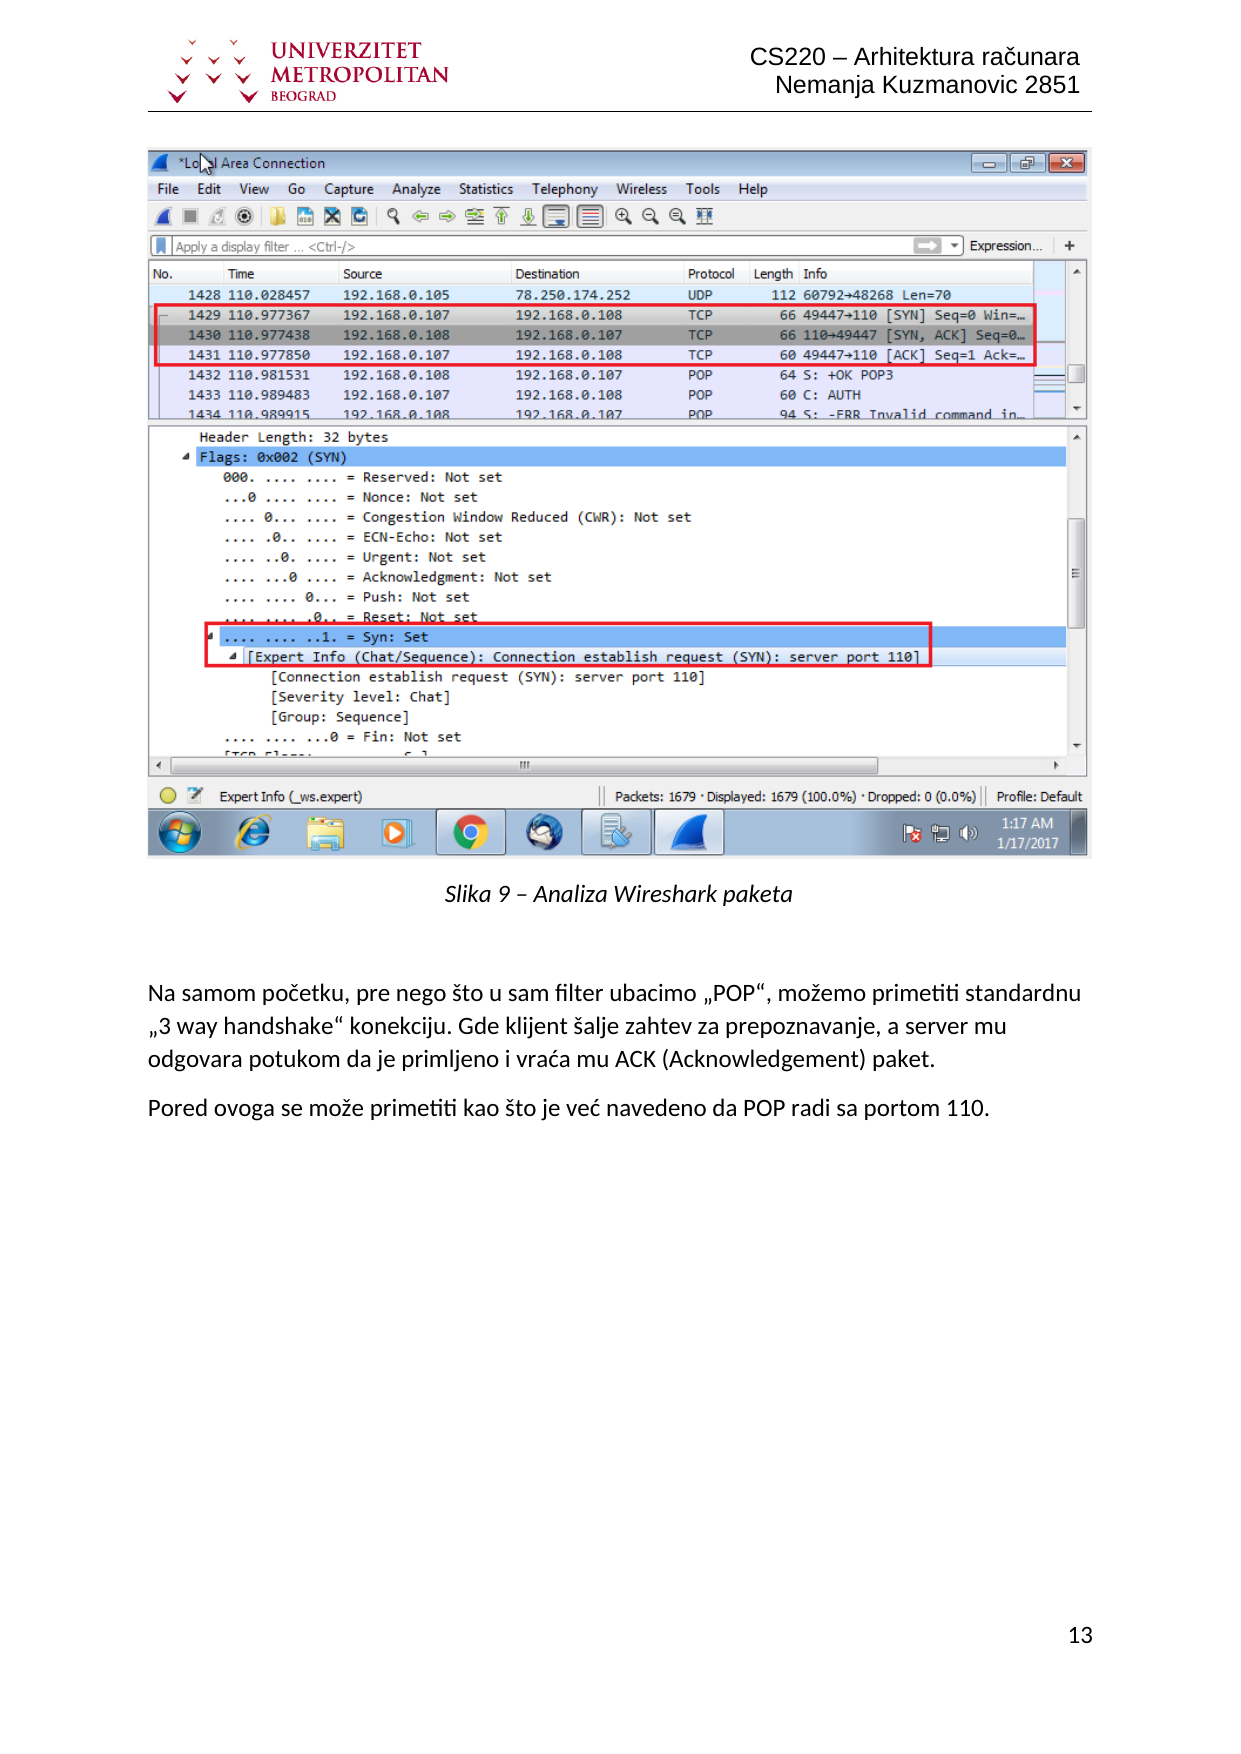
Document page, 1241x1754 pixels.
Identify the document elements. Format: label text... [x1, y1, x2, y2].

picture [147, 147, 1092, 859]
text Na samom početku, pre nego što u sam filter ubacimo „POP“, možemo primetiti standardnu „3 way handshake“ konekciju. Gde klijent šalje zahtev za prepoznavanje, a server mu odgovara potukom da je primljeno i vraća mu ACK (Acknowledgement) paket. [148, 977, 1093, 1073]
text Pored ovoga se može primetiti kao što je već navedeno da POP radi sa portom 110. [148, 1092, 1093, 1123]
picture [158, 29, 458, 111]
text Slika 9 – Analiza Wireshark paketa [148, 878, 1093, 908]
